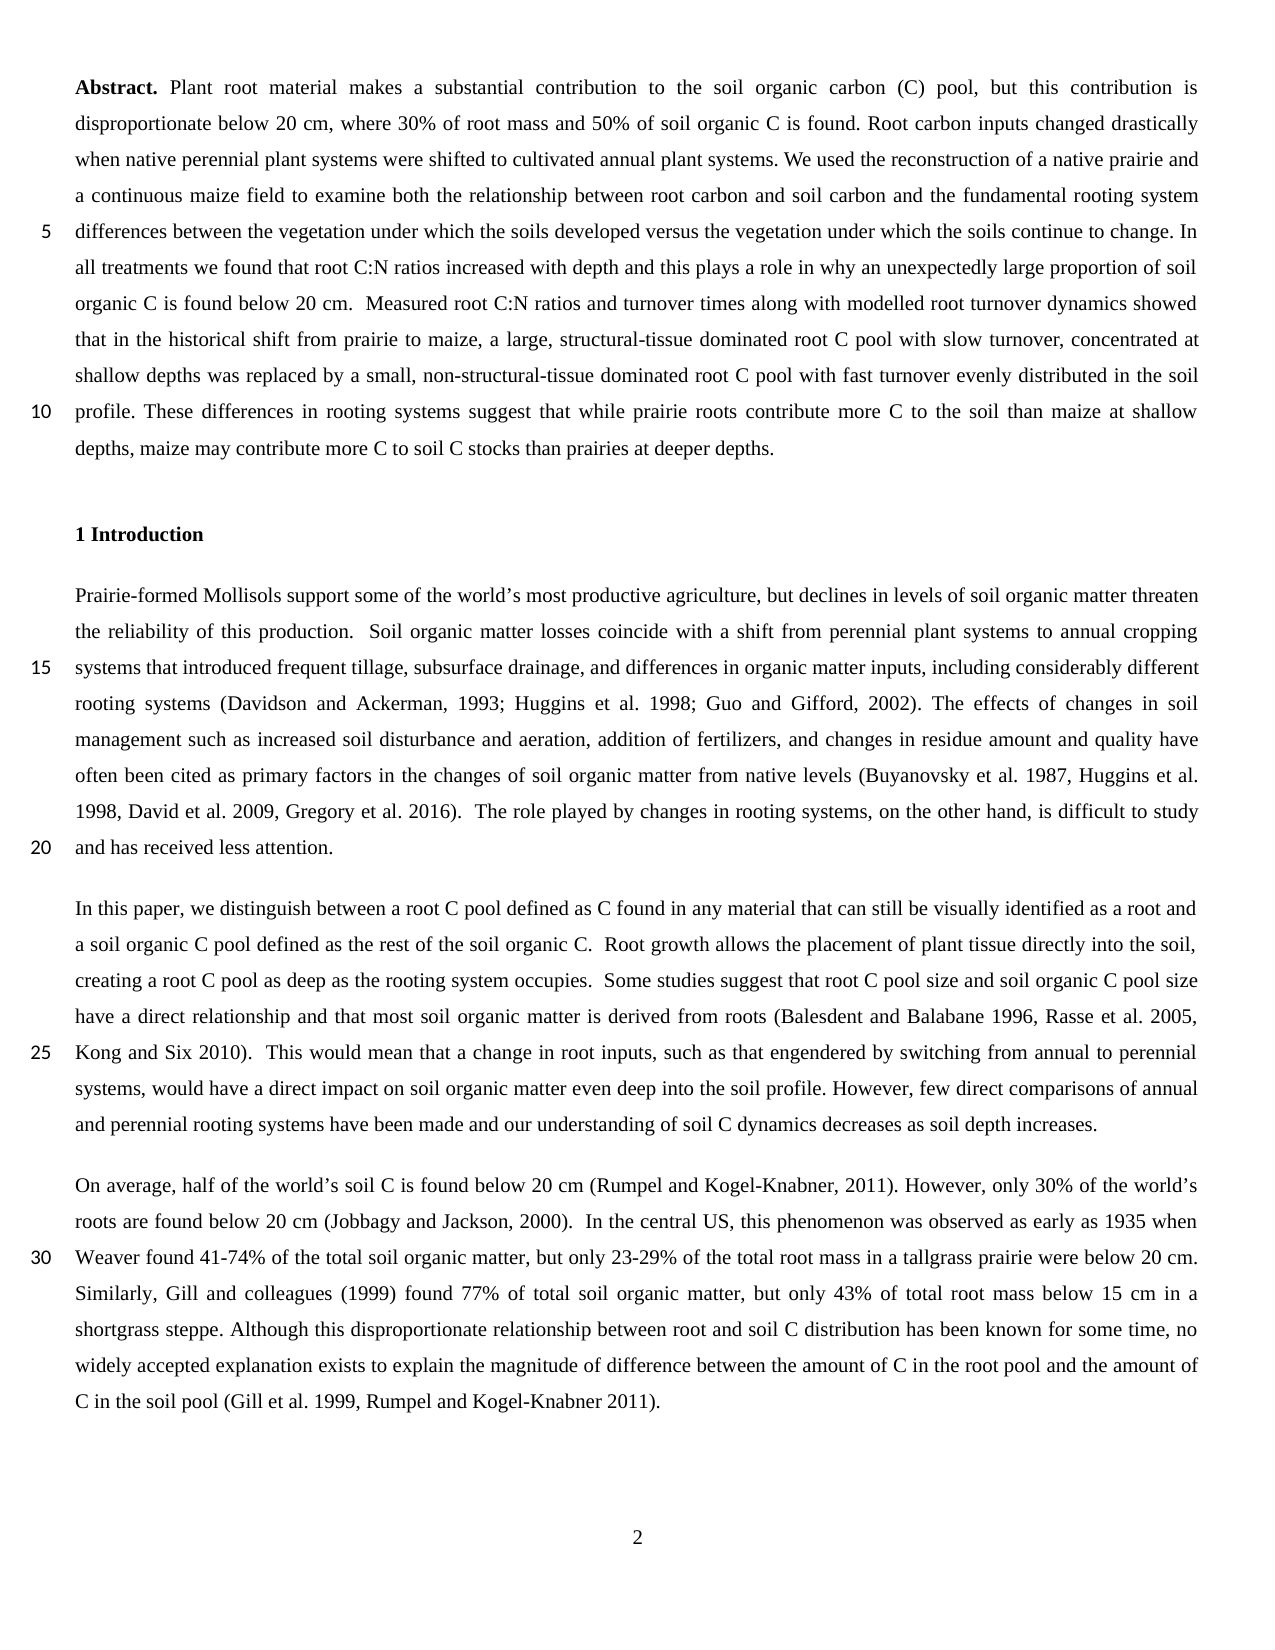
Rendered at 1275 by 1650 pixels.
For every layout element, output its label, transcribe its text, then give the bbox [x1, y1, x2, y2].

subtitle In this paper, we distinguish between a root C pool defined as C found in any material that can still be visually identified as a root and a soil organic C pool defined as the rest of the soil organic C. Root growth allows the placement of plant tissue directly into the soil, creating a root C pool as deep as the rooting system occupies. Some studies suggest that root C pool size and soil organic C pool size have a direct relationship and that most soil organic matter is derived from roots (Balesdent and Balabane 1996, Rasse et al. 2005, Kong and Six 2010). This would mean that a change in root inputs, such as that engendered by switching from annual to perennial systems, would have a direct impact on soil organic matter even deep into the soil profile. However, few direct comparisons of annual and perennial rooting systems have been made and our understanding of soil C dynamics decreases as soil depth increases. [75, 896, 1200, 1136]
subtitle On average, half of the world’s soil C is found below 20 cm (Rumpel and Kogel-Knabner, 2011). However, only 30% of the world’s roots are found below 20 cm (Jobbagy and Jackson, 2000). In the central US, this phenomenon was observed as early as 1935 when Weaver found 41-74% of the total soil organic matter, but only 23-29% of the total root mass in a tallgrass prairie were below 20 cm. Similarly, Gill and colleagues (1999) found 77% of total soil organic matter, but only 43% of total root mass below 15 cm in a shortgrass steppe. Although this disproportionate relationship between root and soil C distribution has been known for some time, no widely accepted explanation exists to explain the magnitude of difference between the amount of C in the root pool and the amount of C in the soil pool (Gill et al. 1999, Rumpel and Kogel-Knabner 2011). [75, 1173, 1200, 1413]
subtitle Abstract. Plant root material makes a substantial contribution to the soil organic carbon (C) pool, but this contribution is disproportionate below 20 cm, where 30% of root mass and 50% of soil organic C is found. Root carbon inputs changed drastically when native perennial plant systems were shifted to cultivated annual plant systems. We used the reconstruction of a native prairie and a continuous maize field to examine both the relationship between root carbon and soil carbon and the fundamental rooting system differences between the vegetation under which the soils developed versus the vegetation under which the soils continue to change. In all treatments we found that root C:N ratios increased with depth and this plays a role in why an unexpectedly large proportion of soil organic C is found below 20 cm. Measured root C:N ratios and turnover times along with modelled root turnover dynamics showed that in the historical shift from prairie to maize, a large, structural-tissue dominated root C pool with slow turnover, concentrated at shallow depths was replaced by a small, non-structural-tissue dominated root C pool with fast turnover evenly distributed in the soil profile. These differences in rooting systems suggest that while prairie roots contribute more C to the soil than maize at shallow depths, maize may contribute more C to soil C stocks than prairies at deeper depths. [75, 75, 1200, 459]
subtitle Prairie-formed Mollisols support some of the world’s most productive agriculture, but declines in levels of soil organic matter threaten the reliability of this production. Soil organic matter losses coincide with a shift from perennial plant systems to annual cropping systems that introduced frequent tillage, subsurface drainage, and differences in organic matter inputs, including considerably different rooting systems (Davidson and Ackerman, 1993; Huggins et al. 1998; Guo and Gifford, 2002). The effects of changes in soil management such as increased soil disturbance and aeration, addition of fertilizers, and changes in residue amount and quality have often been cited as primary factors in the changes of soil organic matter from native levels (Buyanovsky et al. 1987, Huggins et al. 1998, David et al. 2009, Gregory et al. 2016). The role played by changes in rooting systems, on the other hand, is difficult to study and has received less attention. [75, 582, 1200, 859]
subtitle 1 Introduction [75, 521, 1200, 546]
